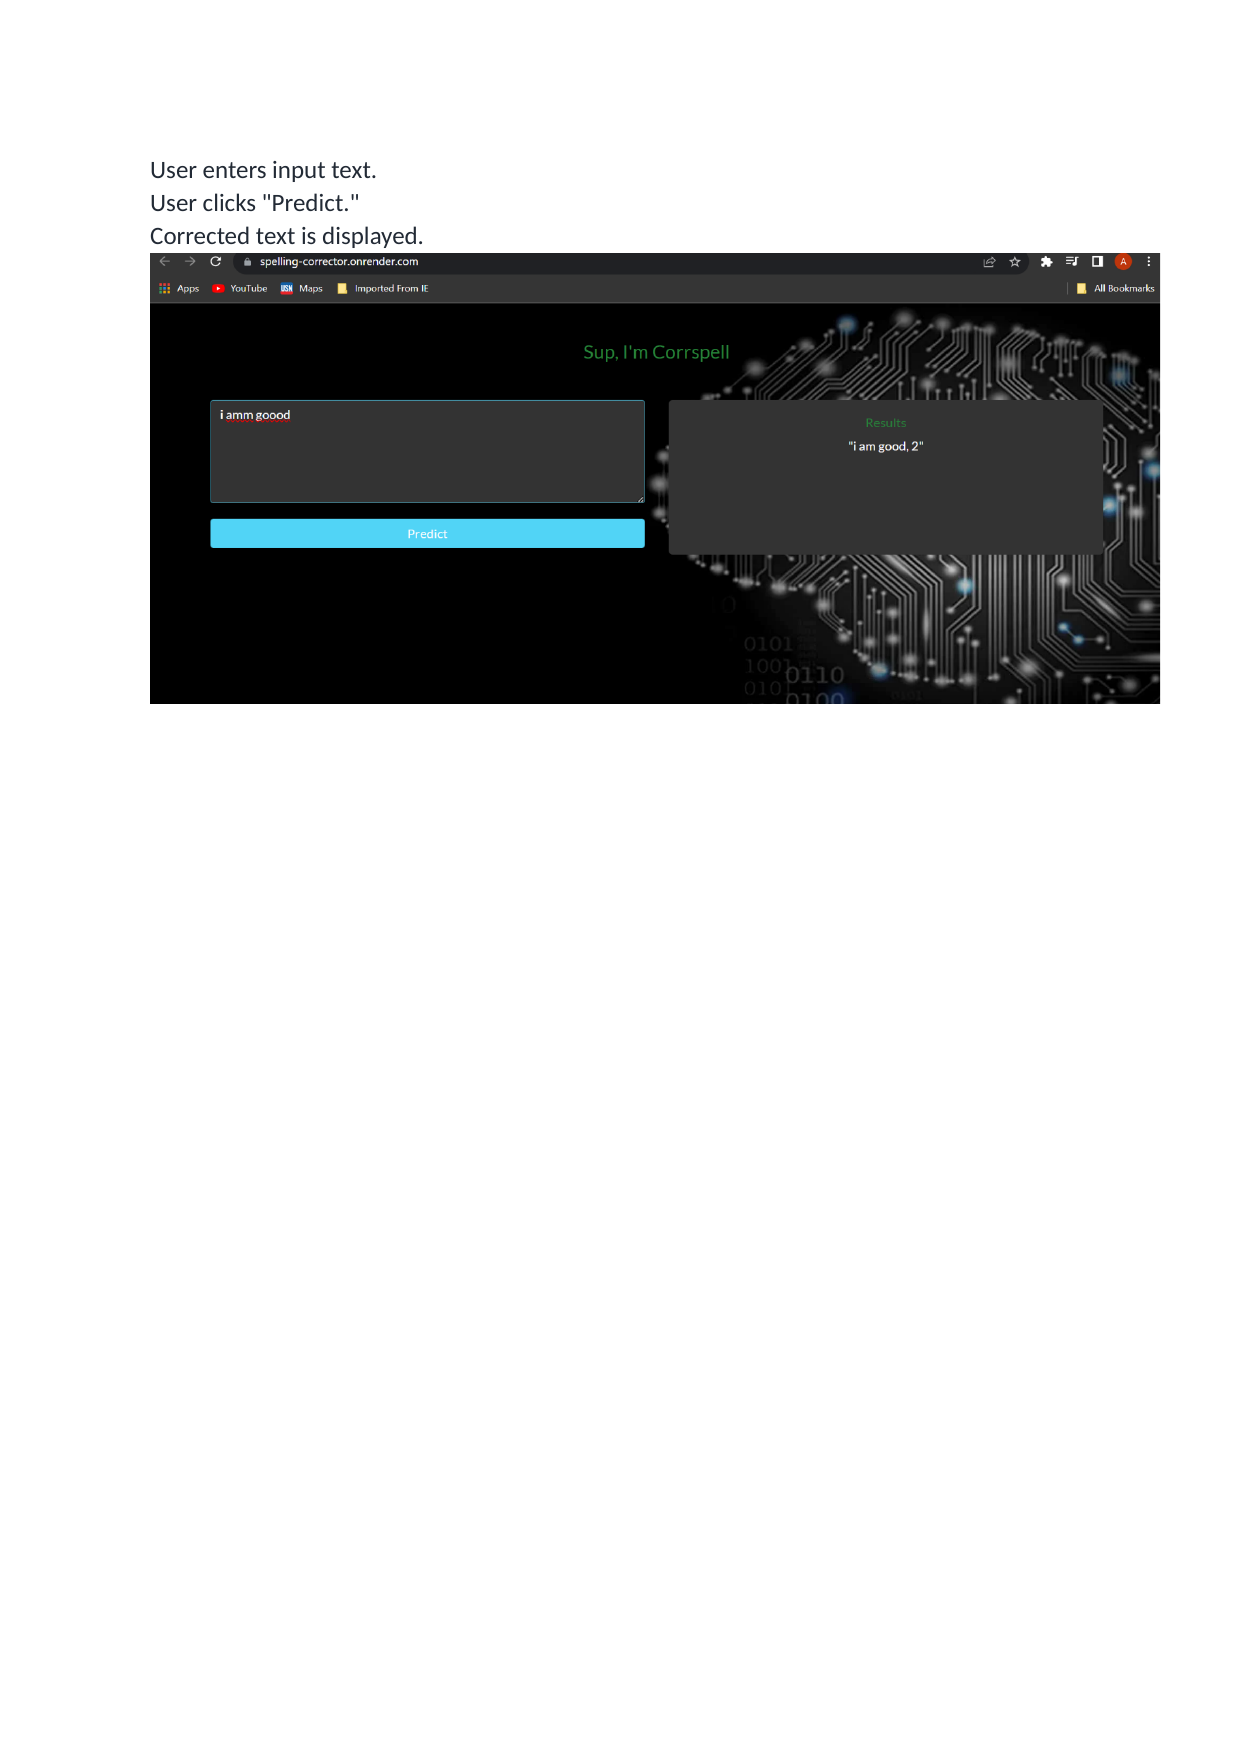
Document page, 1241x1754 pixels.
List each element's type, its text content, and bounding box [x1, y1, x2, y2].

text User enters input text. [150, 154, 1099, 185]
picture [150, 253, 1160, 704]
text Corrected text is displayed. [150, 220, 1099, 251]
text User clicks "Predict." [150, 187, 1099, 218]
